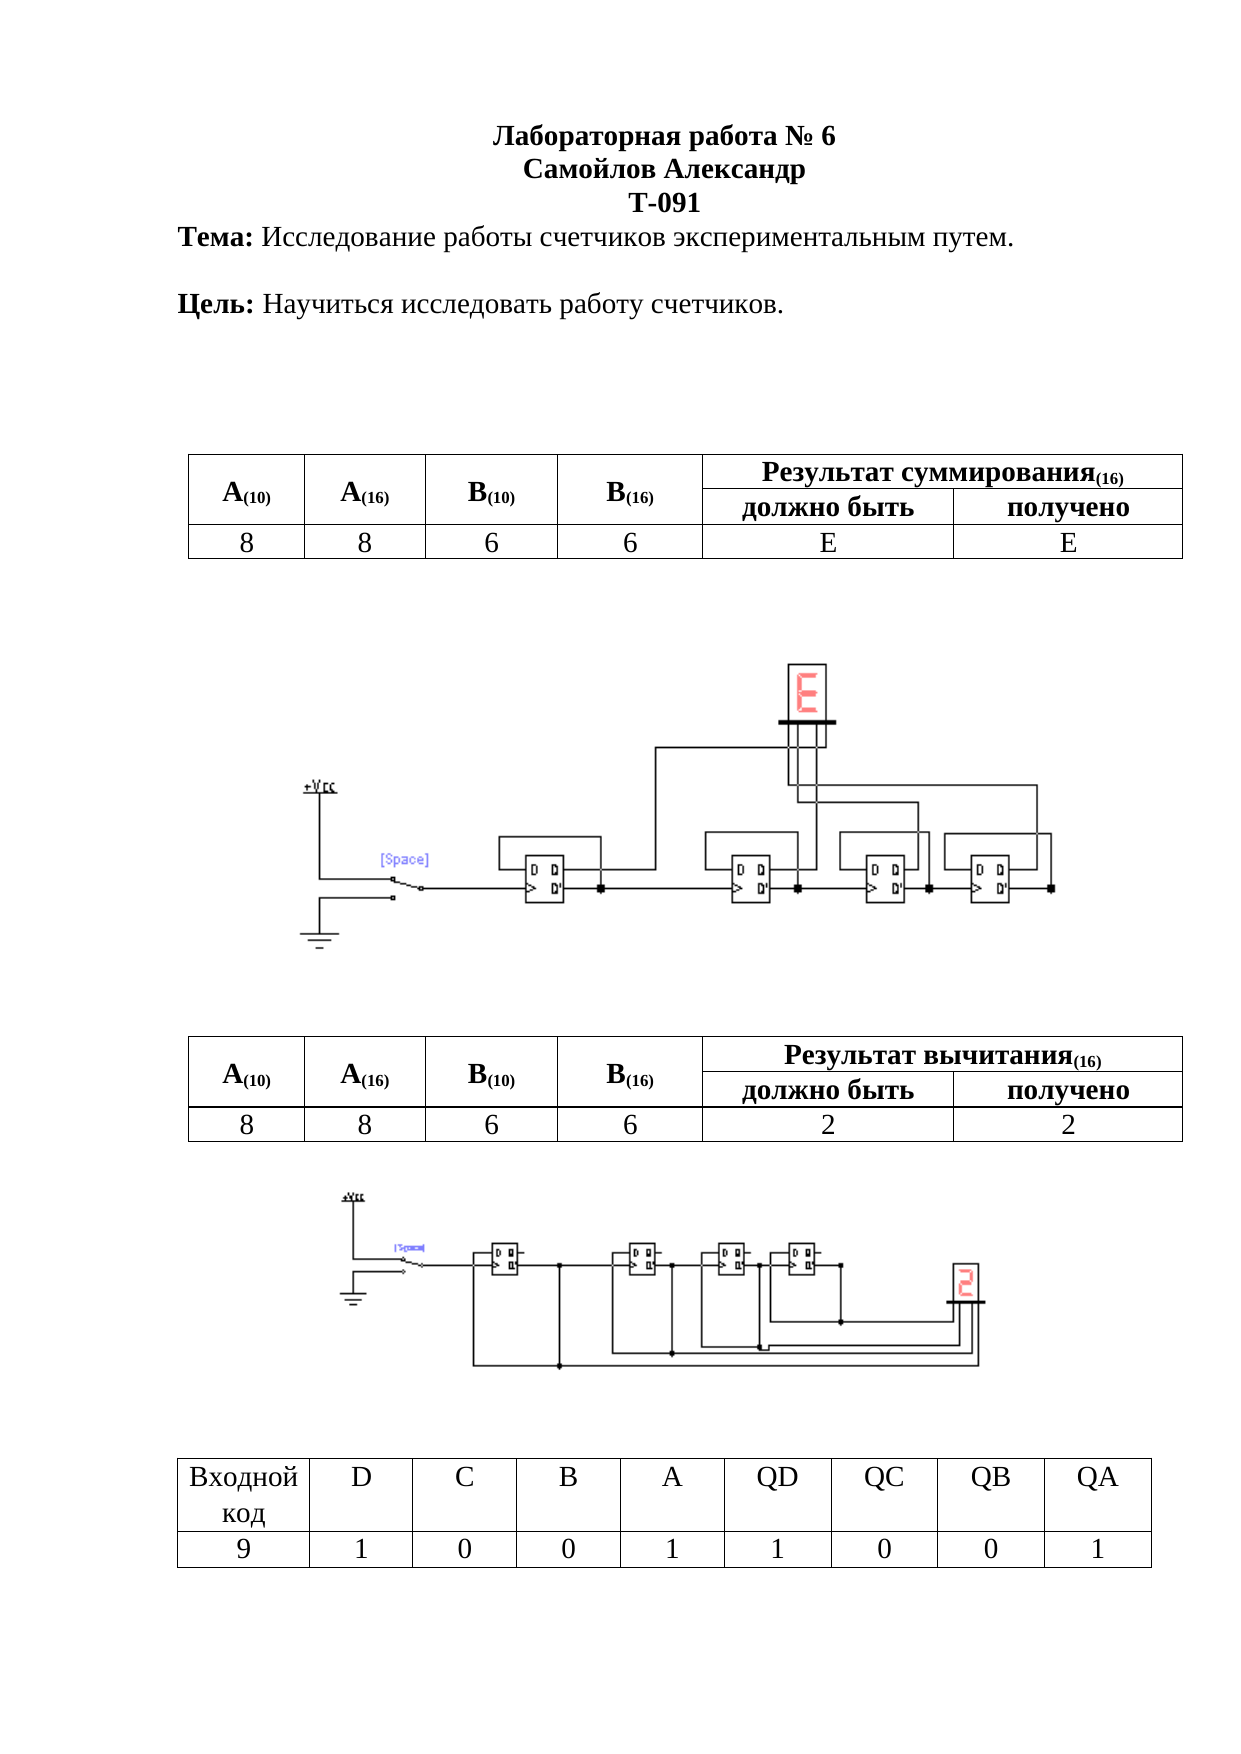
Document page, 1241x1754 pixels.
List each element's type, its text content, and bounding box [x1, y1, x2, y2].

table_header В(16) [558, 455, 702, 524]
table_cell 8 [189, 525, 304, 558]
table_cell должно быть [703, 1072, 953, 1106]
text Лабораторная работа № 6 [177, 118, 1152, 152]
table_header QA [1045, 1459, 1151, 1531]
table_cell 6 [426, 1108, 557, 1141]
table_cell 2 [703, 1108, 953, 1141]
table_cell 2 [954, 1108, 1182, 1141]
table_header B [517, 1459, 620, 1531]
table_cell получено [954, 1072, 1182, 1106]
table_header В(16) [558, 1037, 702, 1106]
table_header C [413, 1459, 516, 1531]
table_header В(10) [426, 1037, 557, 1106]
table_cell 6 [426, 525, 557, 558]
table_header В(10) [426, 455, 557, 524]
table_cell 1 [1045, 1532, 1151, 1567]
table_header QC [832, 1459, 937, 1531]
table_header А(10) [189, 1037, 304, 1106]
table_header A [621, 1459, 724, 1531]
table_cell 8 [305, 525, 425, 558]
table_cell 6 [558, 525, 702, 558]
table_header QB [938, 1459, 1044, 1531]
table_cell получено [954, 489, 1182, 524]
table_cell 6 [558, 1108, 702, 1141]
table_cell E [703, 525, 953, 558]
text Тема: Исследование работы счетчиков экспериментальным путем. [177, 219, 1152, 252]
table_cell 0 [938, 1532, 1044, 1567]
table_header Результат суммирования(16) [703, 455, 1182, 488]
picture [244, 606, 1085, 1018]
table_header А(16) [305, 455, 425, 524]
table_cell 9 [178, 1532, 309, 1567]
table_cell 1 [310, 1532, 412, 1567]
table_header D [310, 1459, 412, 1531]
table_header Результат вычитания(16) [703, 1037, 1182, 1071]
table_cell 0 [413, 1532, 516, 1567]
table_cell 0 [832, 1532, 937, 1567]
table_header А(10) [189, 455, 304, 524]
table_cell 0 [517, 1532, 620, 1567]
table_cell должно быть [703, 489, 953, 524]
table_cell 1 [621, 1532, 724, 1567]
table_cell 1 [725, 1532, 831, 1567]
text Самойлов Александр [177, 152, 1152, 185]
picture [323, 1188, 1006, 1392]
table_header Входной код [178, 1459, 309, 1531]
table_header QD [725, 1459, 831, 1531]
table_cell 8 [189, 1108, 304, 1141]
text Т-091 [177, 185, 1152, 219]
text Цель: Научиться исследовать работу счетчиков. [177, 286, 1152, 319]
table_header А(16) [305, 1037, 425, 1106]
table_cell 8 [305, 1108, 425, 1141]
table_cell E [954, 525, 1182, 558]
